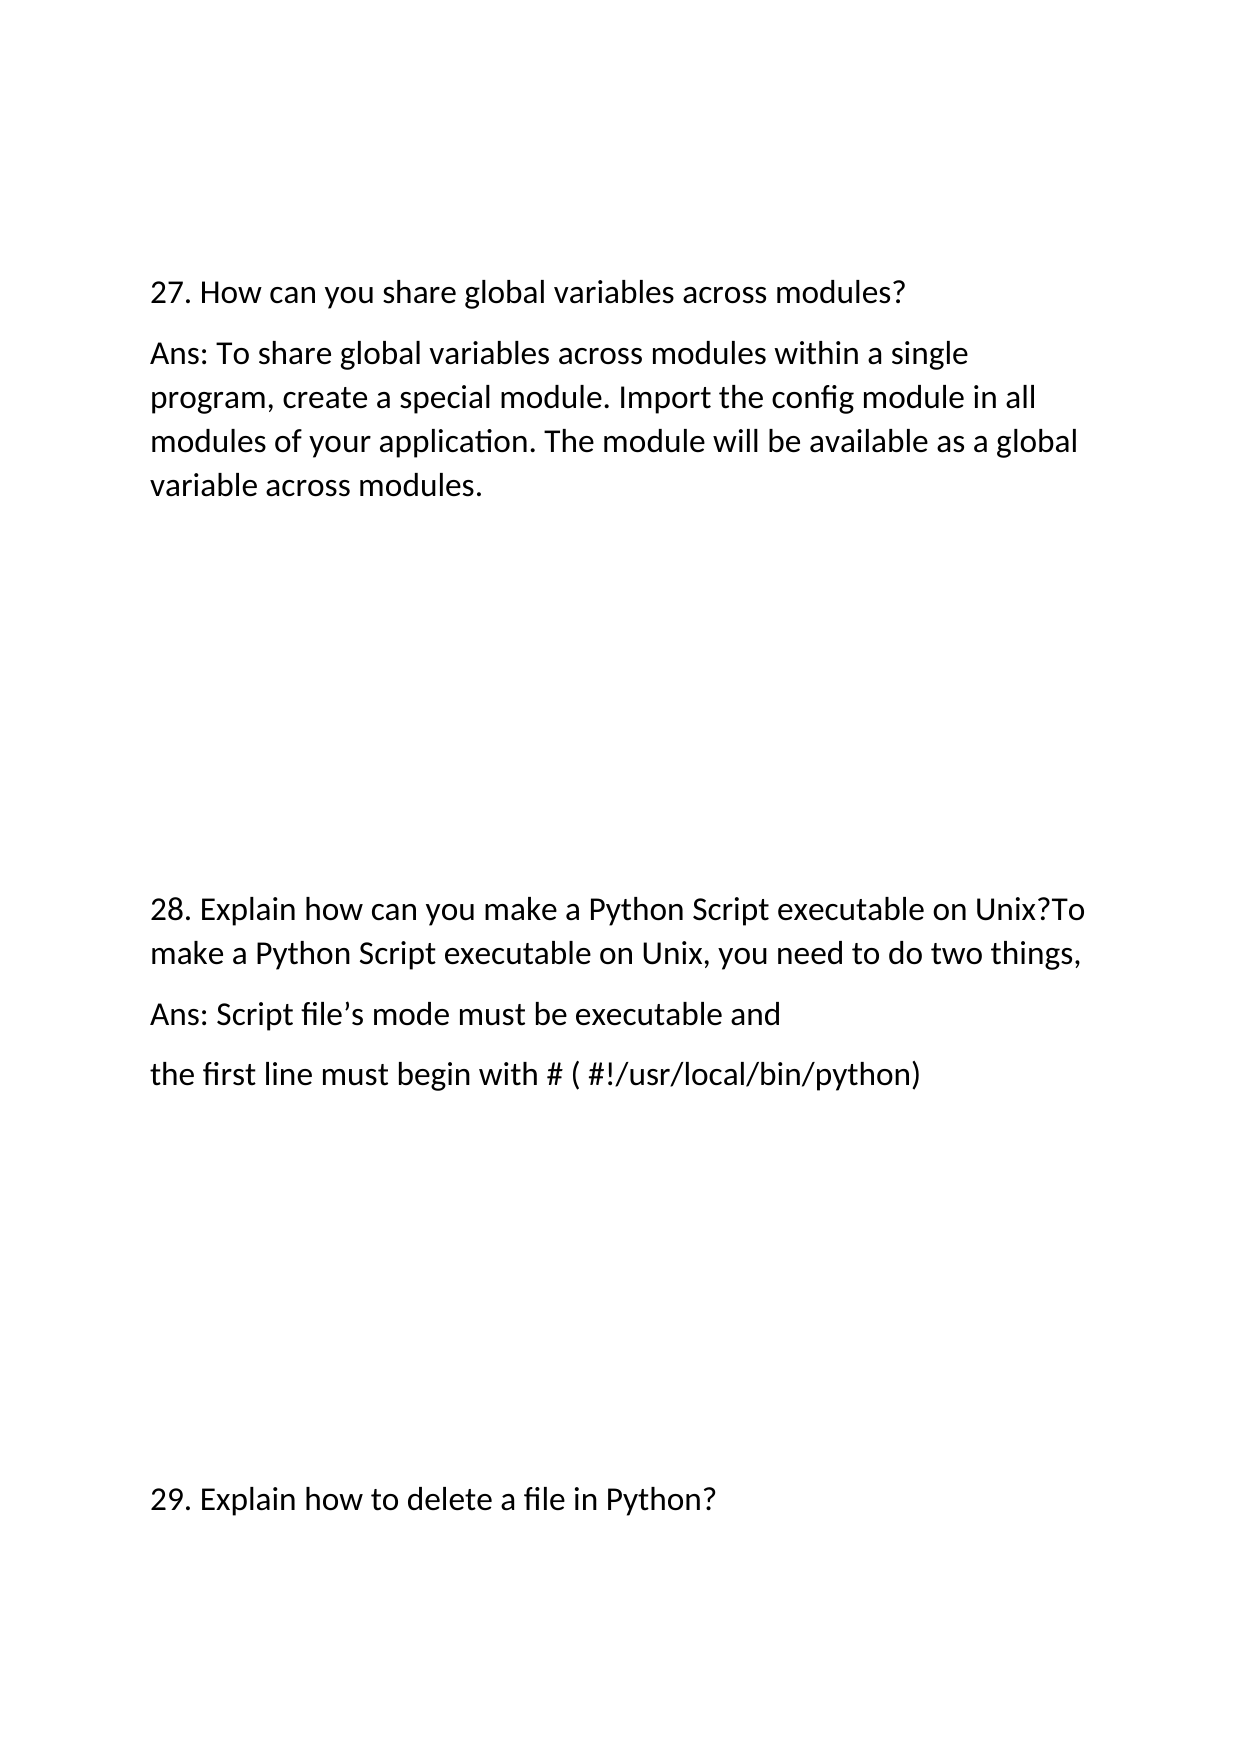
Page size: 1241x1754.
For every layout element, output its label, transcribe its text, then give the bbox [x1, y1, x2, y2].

text the first line must begin with # ( #!/usr/local/bin/python) [150, 1053, 1090, 1094]
text 27. How can you share global variables across modules? [150, 271, 1090, 312]
text Ans: Script file’s mode must be executable and [150, 993, 1090, 1033]
text 28. Explain how can you make a Python Script executable on Unix?To make a Python Script executable on Unix, you need to do two things, [150, 888, 1090, 973]
text 29. Explain how to delete a file in Python? [150, 1478, 1090, 1518]
text Ans: To share global variables across modules within a single program, create a special module. Import the config module in all modules of your application. The module will be available as a global variable across modules. [150, 332, 1090, 504]
